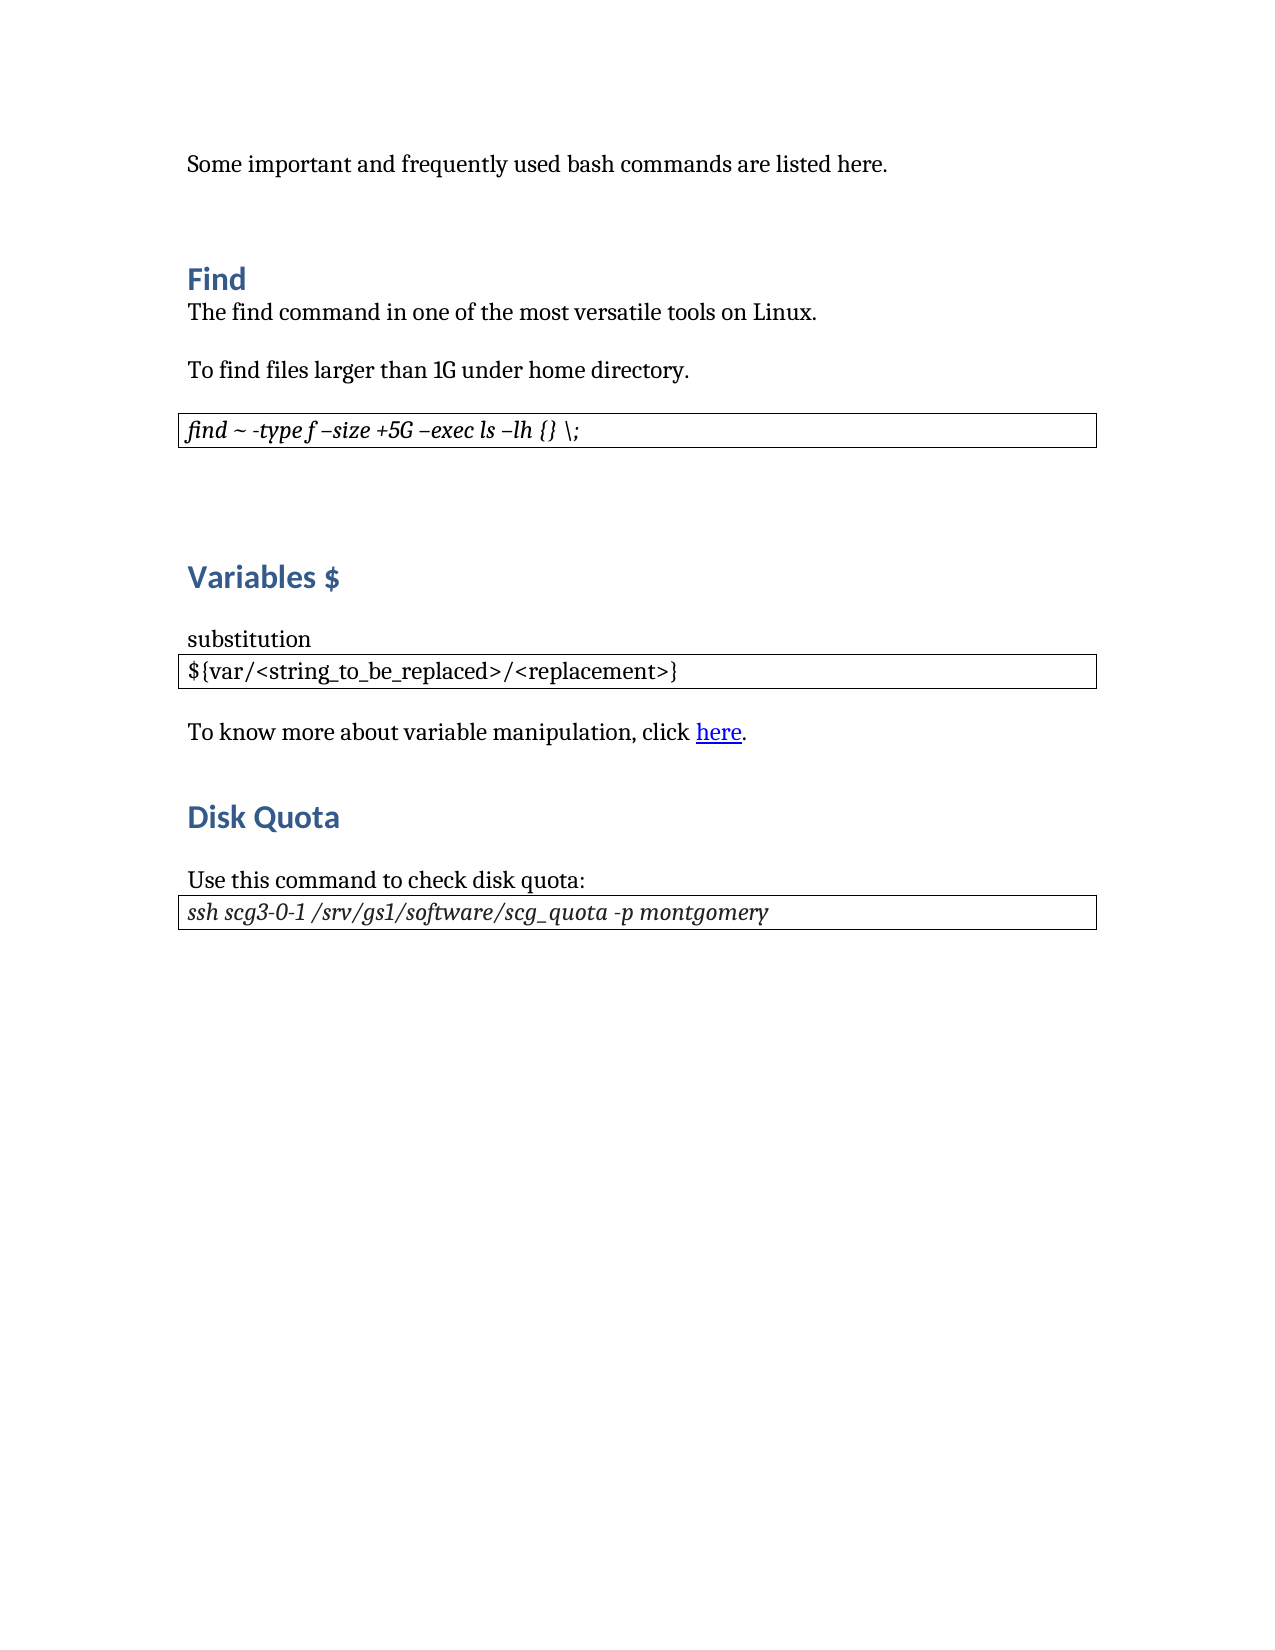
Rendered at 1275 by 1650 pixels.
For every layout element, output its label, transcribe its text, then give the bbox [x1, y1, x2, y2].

subtitle Find [187, 257, 1087, 298]
text The find command in one of the most versatile tools on Linux. [187, 298, 1087, 327]
text To know more about variable manipulation, click here. [187, 718, 1087, 746]
text To find files larger than 1G under home directory. [187, 356, 1087, 384]
text Some important and frequently used bash commands are listed here. [187, 150, 1087, 179]
subtitle Disk Quota [187, 796, 1087, 837]
text find ~ -type f –size +5G –exec ls –lh {} \; [179, 414, 1096, 447]
subtitle Variables $ [187, 556, 1087, 596]
text ssh scg3-0-1 /srv/gs1/software/scg_quota -p montgomery [179, 896, 1096, 929]
text Use this command to check disk quota: [187, 866, 1087, 895]
text substitution [187, 625, 1087, 654]
text ${var/<string_to_be_replaced>/<replacement>} [179, 655, 1096, 688]
